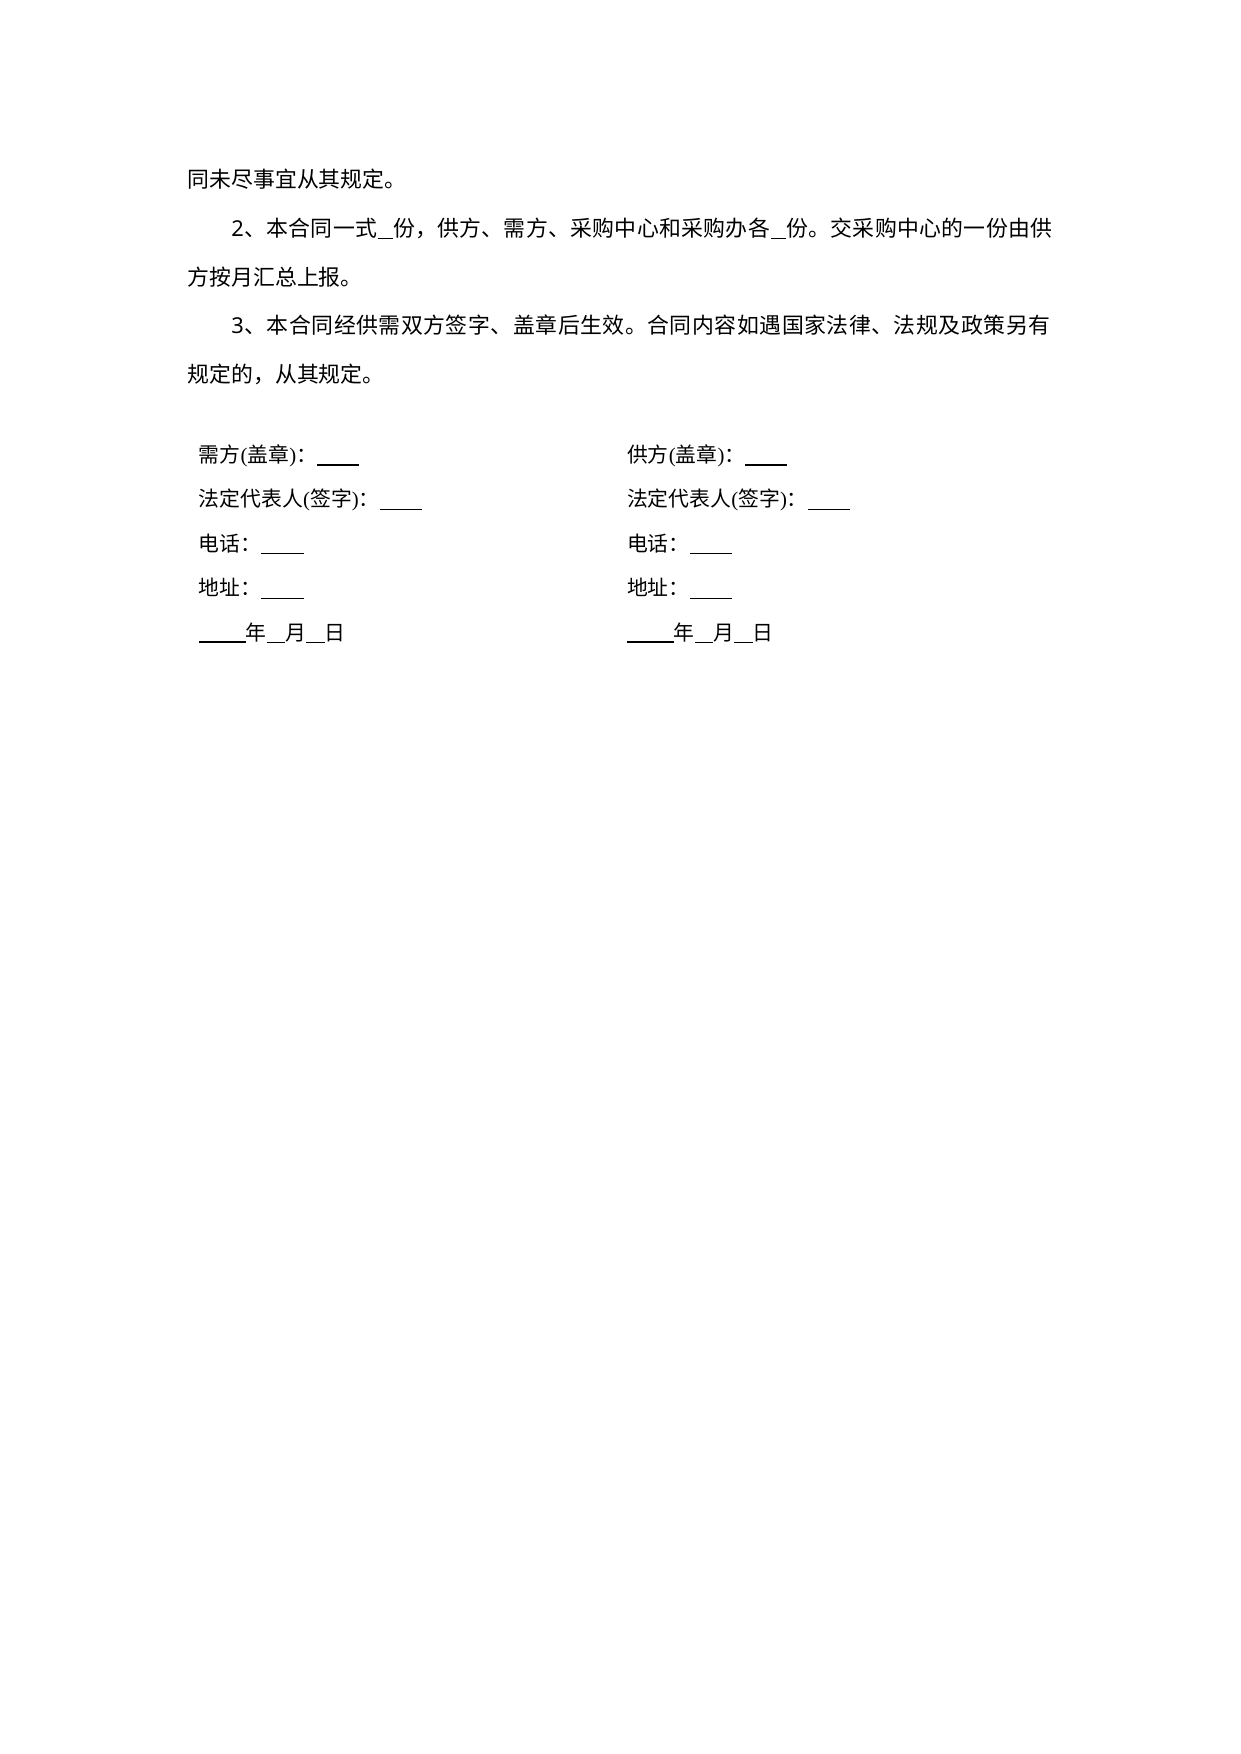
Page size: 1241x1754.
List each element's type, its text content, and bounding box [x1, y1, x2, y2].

table_header 供方(盖章)： [616, 437, 1044, 481]
table_header 需方(盖章)： [188, 437, 616, 481]
table_cell 年 月 日 [616, 615, 1044, 659]
table_cell 法定代表人(签字)： [616, 481, 1044, 526]
text 2、本合同一式 份，供方、需方、采购中心和采购办各 份。交采购中心的一份由供方按月汇总上报。 [187, 210, 1053, 292]
table_cell 年 月 日 [188, 615, 616, 659]
table_cell 地址： [616, 570, 1044, 615]
table_cell 电话： [188, 526, 616, 570]
table_cell 电话： [616, 526, 1044, 570]
table_cell 地址： [188, 570, 616, 615]
text 3、本合同经供需双方签字、盖章后生效。合同内容如遇国家法律、法规及政策另有规定的，从其规定。 [187, 307, 1053, 389]
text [187, 162, 1053, 194]
table_cell 法定代表人(签字)： [188, 481, 616, 526]
